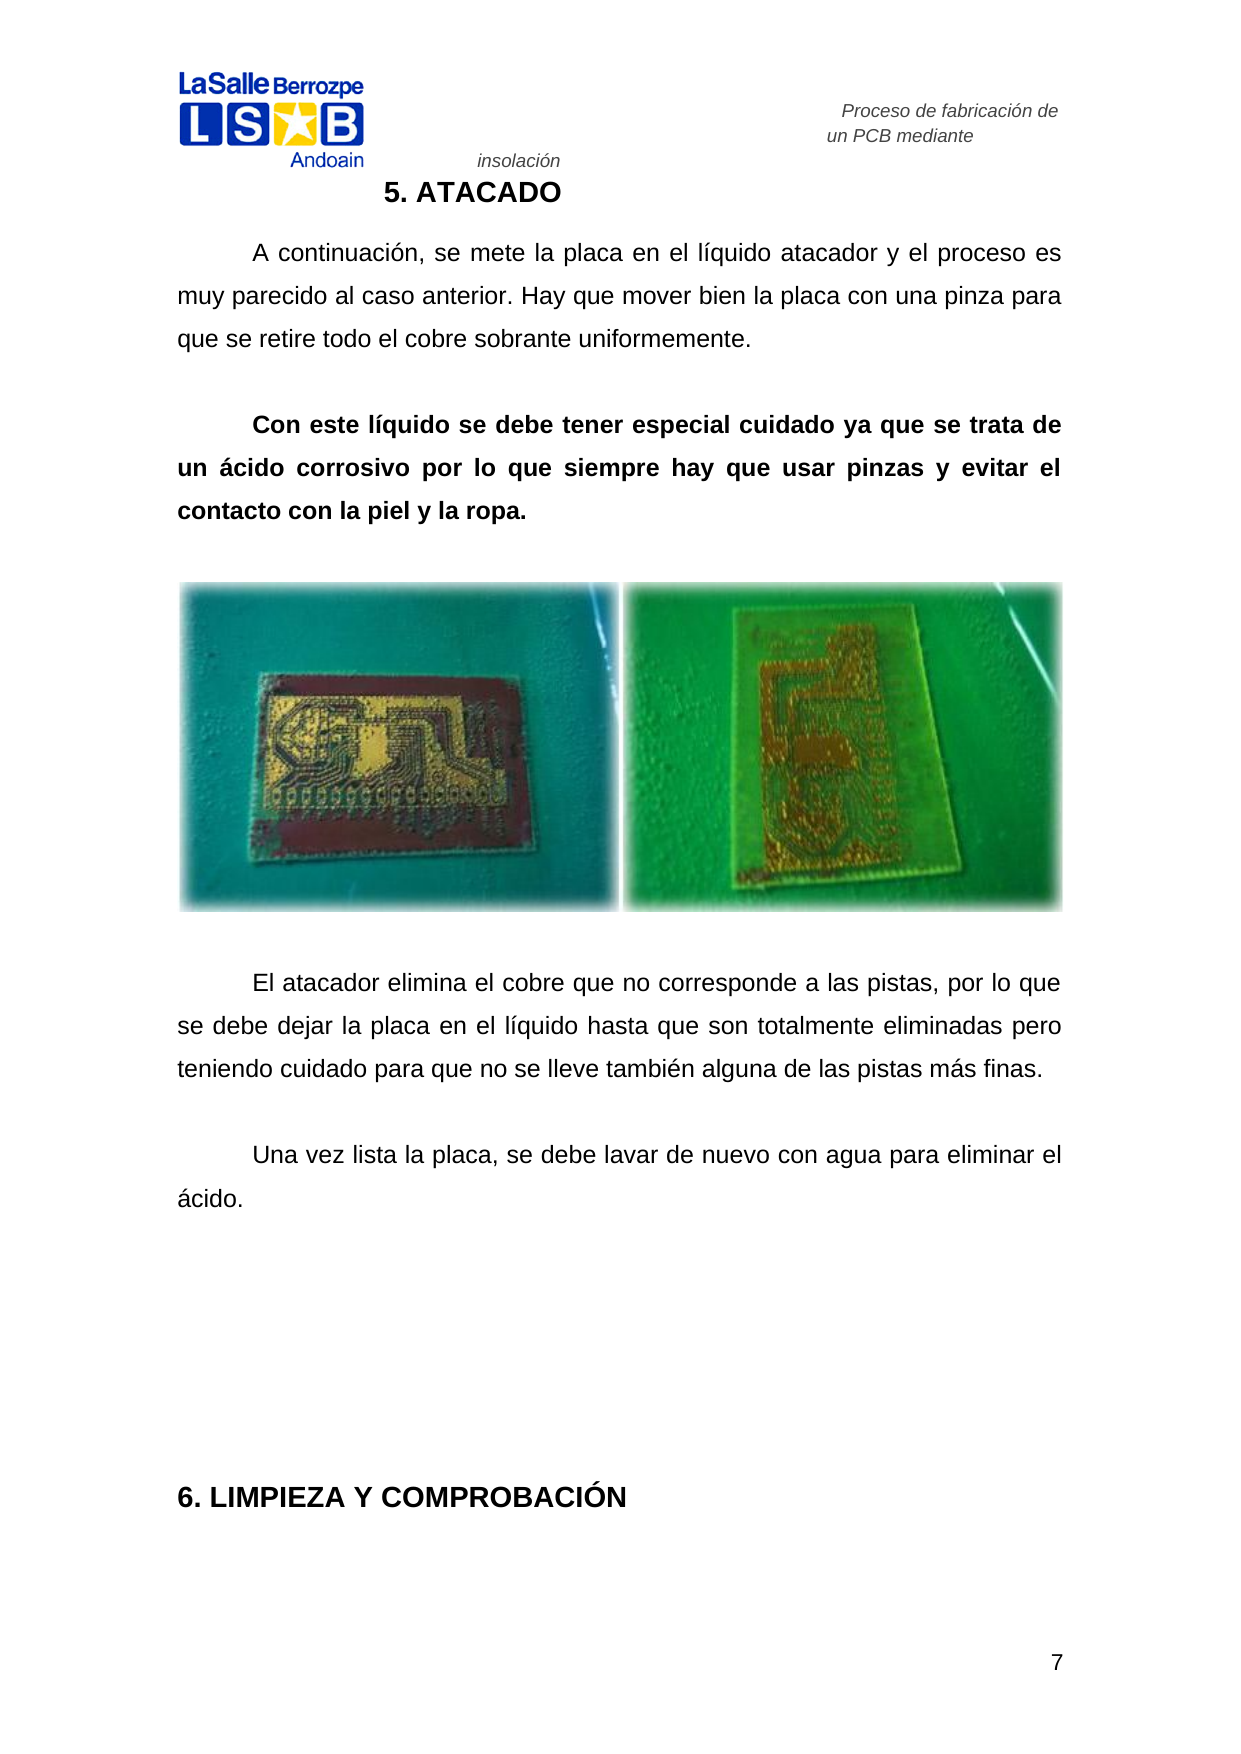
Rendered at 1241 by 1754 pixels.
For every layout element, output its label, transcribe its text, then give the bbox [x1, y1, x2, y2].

text El atacador elimina el cobre que no corresponde a las pistas, por lo que se debe dejar la placa en el líquido hasta que son totalmente eliminadas pero teniendo cuidado para que no se lleve también alguna de las pistas más finas. [177, 968, 1063, 1083]
subtitle 5. ATACADO [177, 175, 1063, 208]
picture [177, 582, 1064, 912]
text Con este líquido se debe tener especial cuidado ya que se trata de un ácido corrosivo por lo que siempre hay que usar pinzas y evitar el contacto con la piel y la ropa. [177, 410, 1063, 525]
text A continuación, se mete la placa en el líquido atacador y el proceso es muy parecido al caso anterior. Hay que mover bien la placa con una pinza para que se retire todo el cobre sobrante uniformemente. [177, 238, 1063, 353]
subtitle 6. LIMPIEZA Y COMPROBACIÓN [177, 1480, 1063, 1514]
picture [177, 70, 365, 169]
text Una vez lista la placa, se debe lavar de nuevo con agua para eliminar el ácido. [177, 1141, 1063, 1212]
